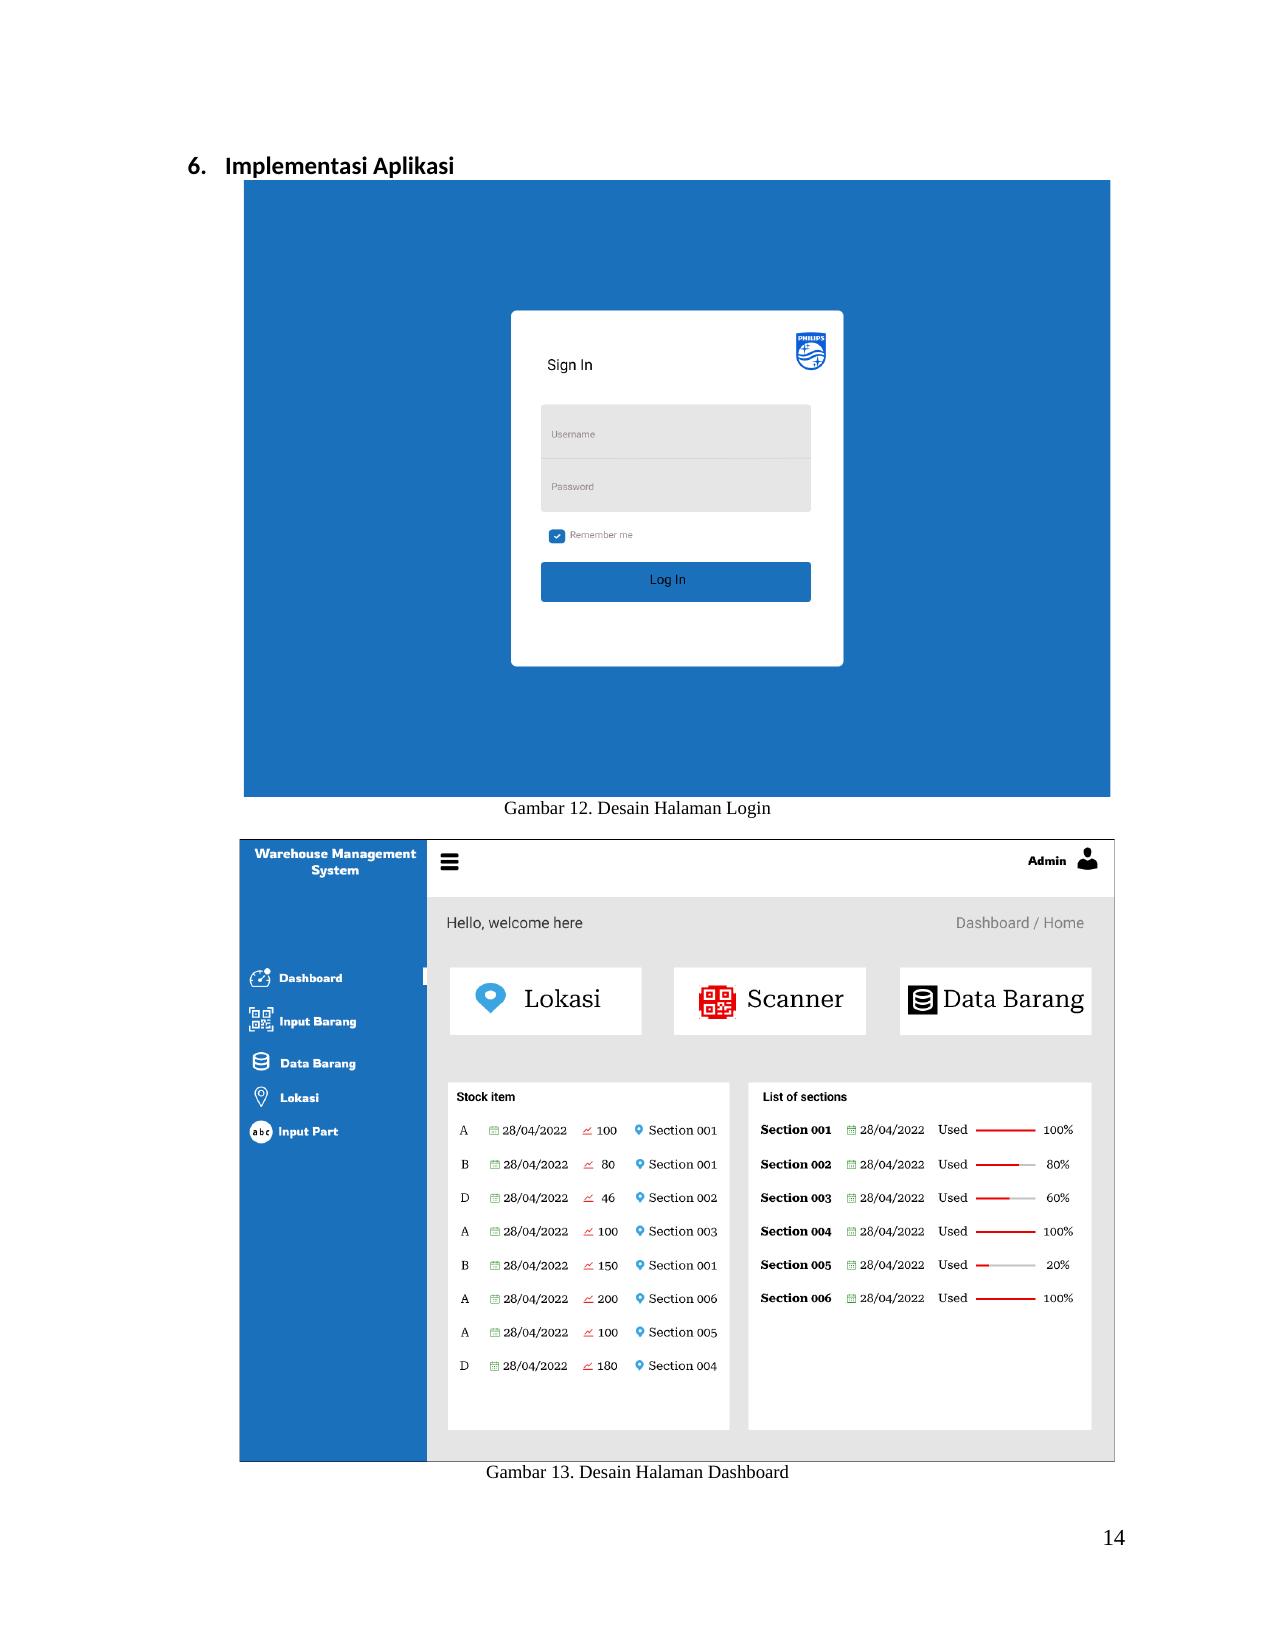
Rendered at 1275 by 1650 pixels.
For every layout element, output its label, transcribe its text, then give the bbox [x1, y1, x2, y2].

picture [243, 180, 1111, 797]
text Gambar 12. Desain Halaman Login [150, 797, 1125, 818]
subtitle Implementasi Aplikasi [187, 150, 1125, 181]
text Gambar 13. Desain Halaman Dashboard [150, 1461, 1125, 1483]
picture [239, 839, 1115, 1462]
